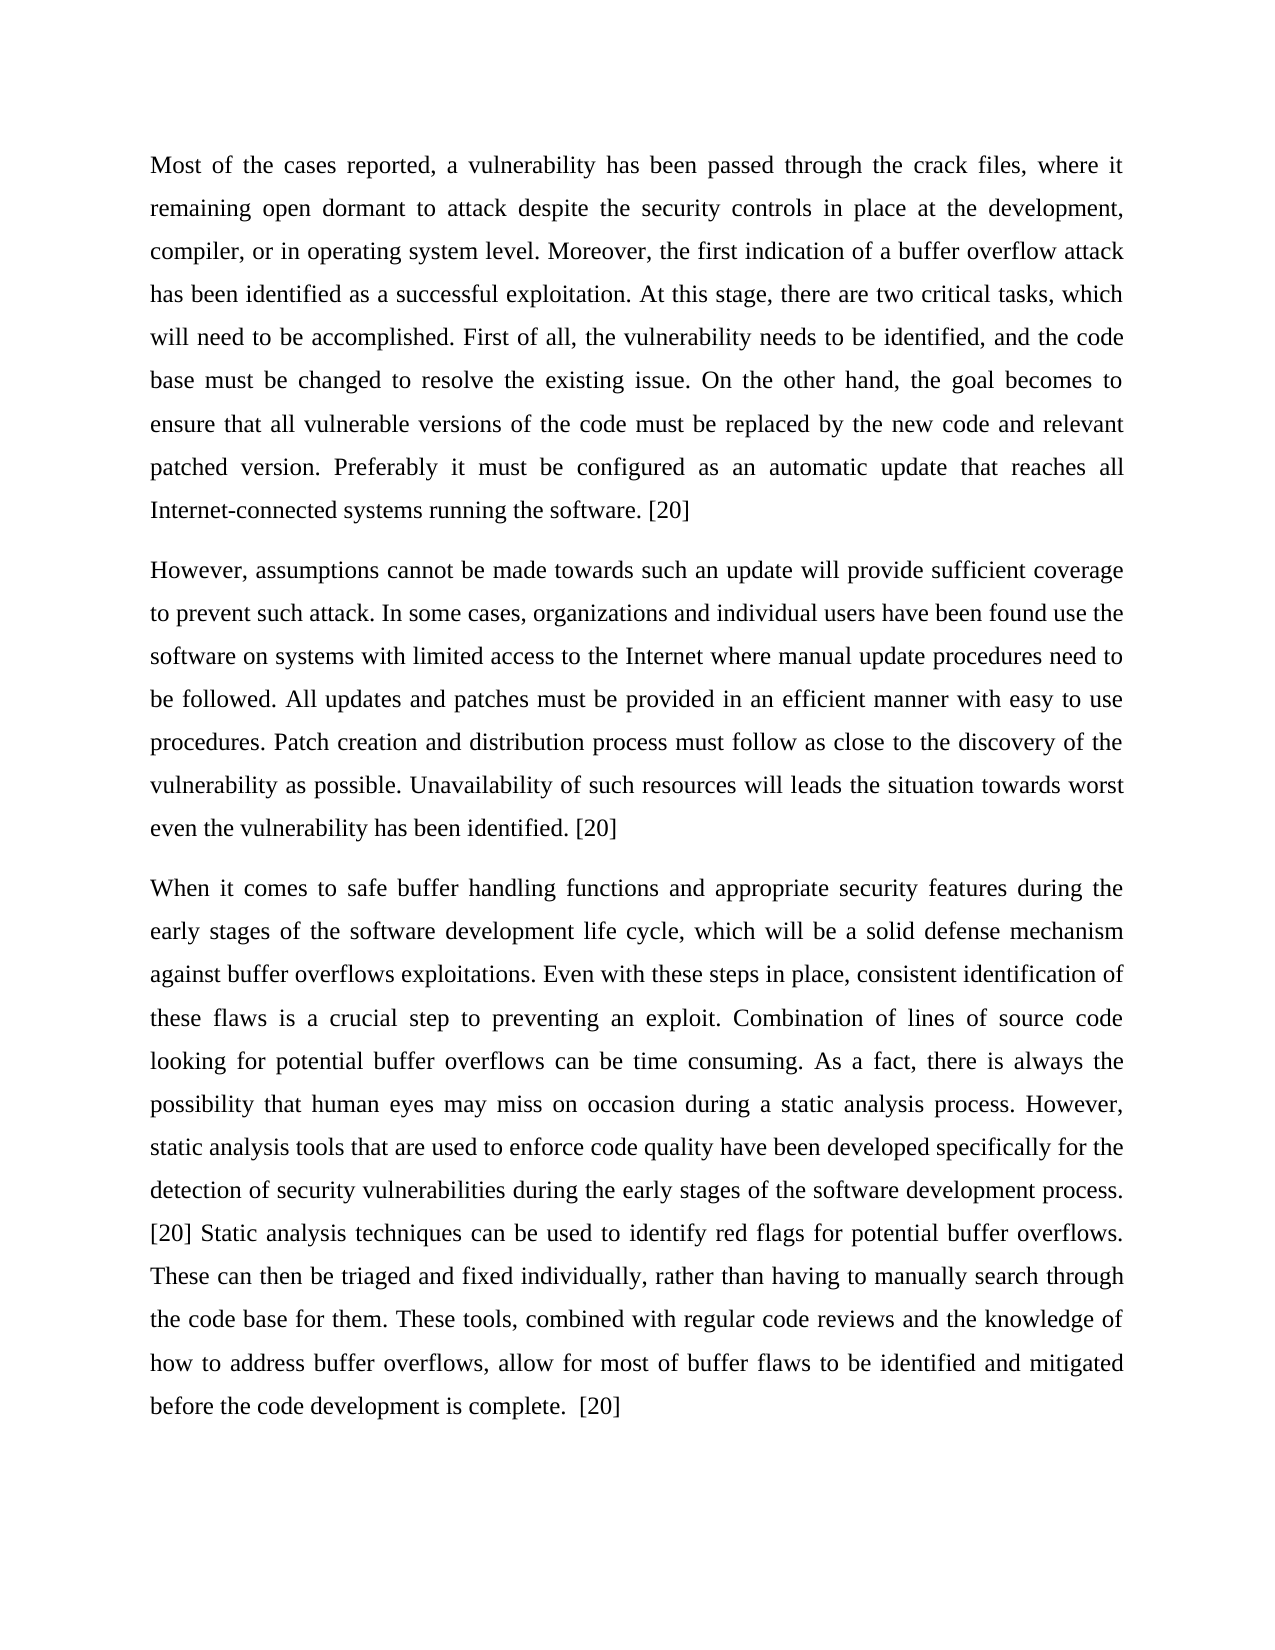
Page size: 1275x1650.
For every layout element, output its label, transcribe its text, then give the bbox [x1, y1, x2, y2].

text Most of the cases reported, a vulnerability has been passed through the crack files, where it remaining open dormant to attack despite the security controls in place at the development, compiler, or in operating system level. Moreover, the first indication of a buffer overflow attack has been identified as a successful exploitation. At this stage, there are two critical tasks, which will need to be accomplished. First of all, the vulnerability needs to be identified, and the code base must be changed to resolve the existing issue. On the other hand, the goal becomes to ensure that all vulnerable versions of the code must be replaced by the new code and relevant patched version. Preferably it must be configured as an automatic update that reaches all Internet-connected systems running the software. [20] [150, 150, 1125, 524]
text However, assumptions cannot be made towards such an update will provide sufficient coverage to prevent such attack. In some cases, organizations and individual users have been found use the software on systems with limited access to the Internet where manual update procedures need to be followed. All updates and patches must be provided in an efficient manner with easy to use procedures. Patch creation and distribution process must follow as close to the discovery of the vulnerability as possible. Unavailability of such resources will leads the situation towards worst even the vulnerability has been identified. [20] [150, 555, 1125, 842]
text When it comes to safe buffer handling functions and appropriate security features during the early stages of the software development life cycle, which will be a solid defense mechanism against buffer overflows exploitations. Even with these steps in place, consistent identification of these flaws is a crucial step to preventing an exploit. Combination of lines of source code looking for potential buffer overflows can be time consuming. As a fact, there is always the possibility that human eyes may miss on occasion during a static analysis process. However, static analysis tools that are used to enforce code quality have been developed specifically for the detection of security vulnerabilities during the early stages of the software development process. [20] Static analysis techniques can be used to identify red flags for potential buffer overflows. These can then be triaged and fixed individually, rather than having to manually search through the code base for them. These tools, combined with regular code reviews and the knowledge of how to address buffer overflows, allow for most of buffer flaws to be identified and mitigated before the code development is complete. [20] [150, 873, 1125, 1419]
